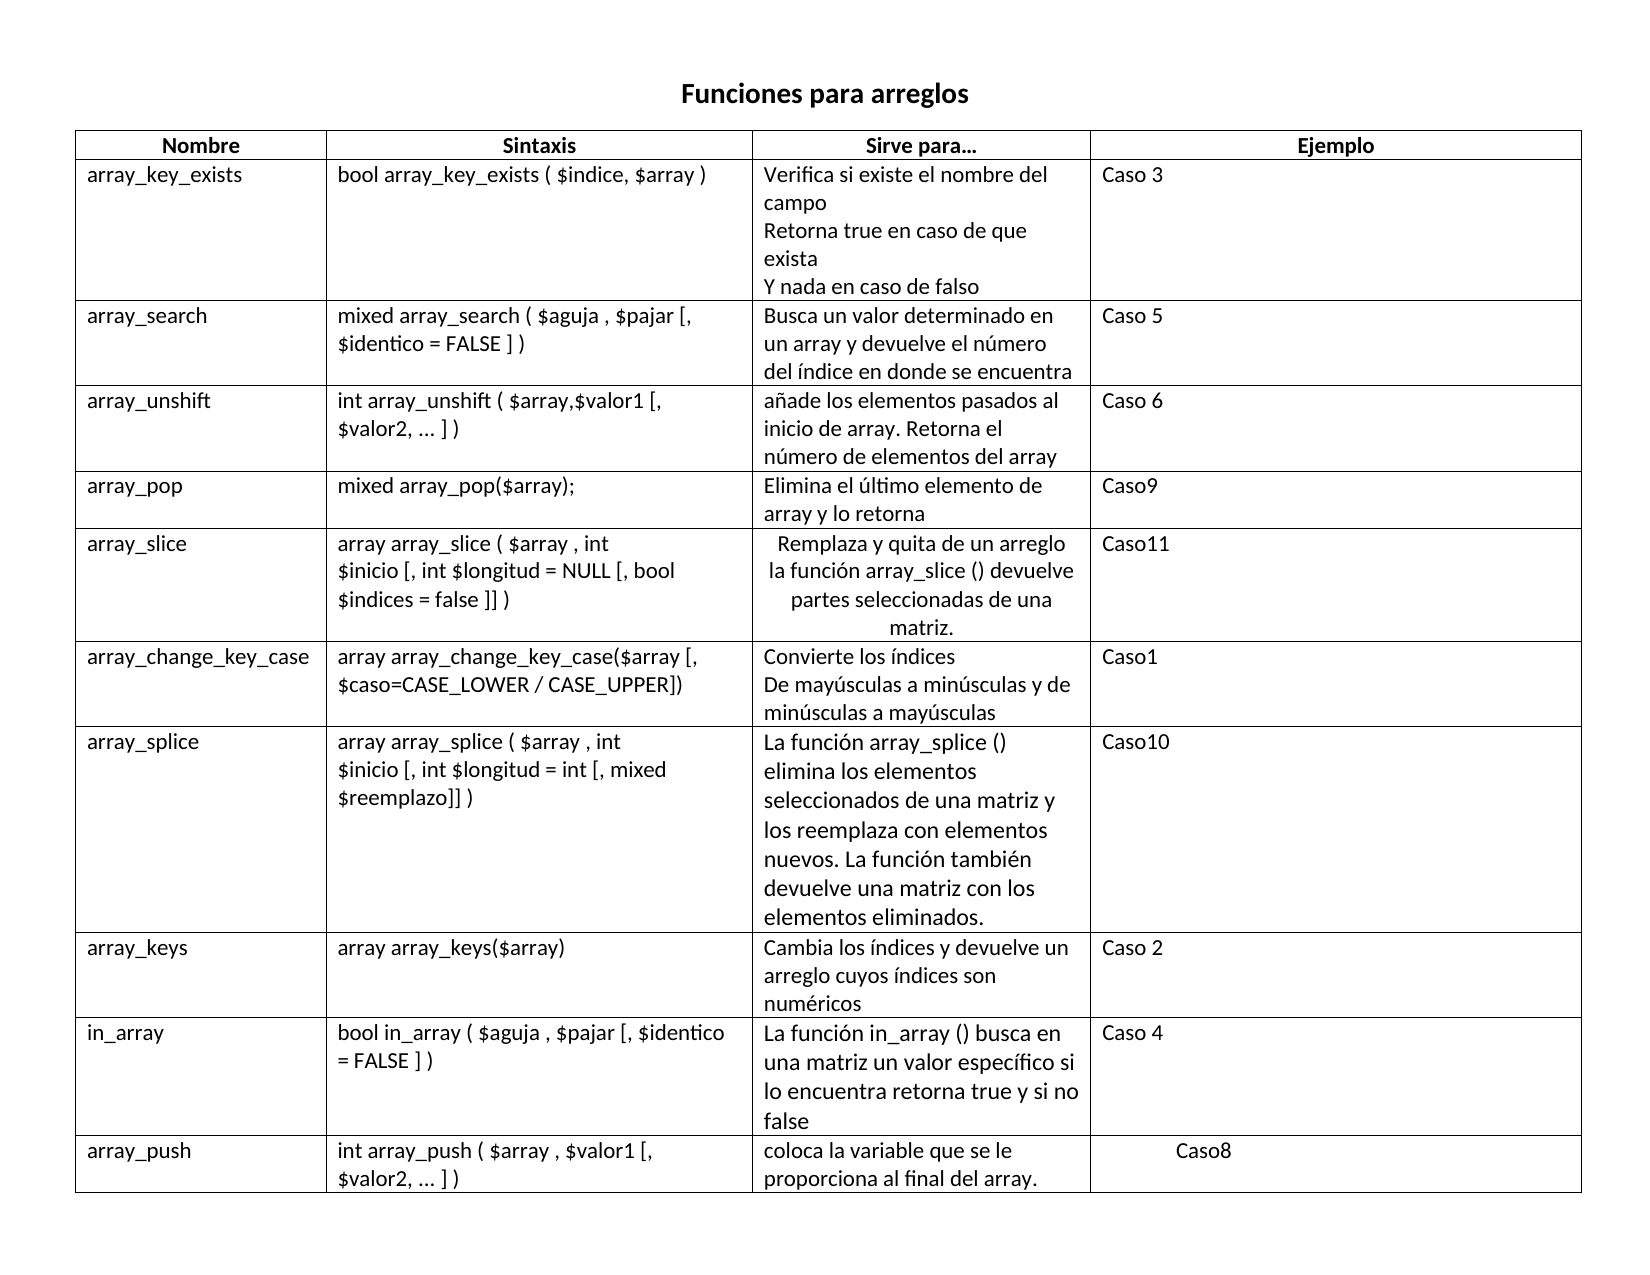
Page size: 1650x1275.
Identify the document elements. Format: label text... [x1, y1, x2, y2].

table_cell coloca la variable que se le proporciona al final del array. [753, 1136, 1090, 1192]
table_cell Caso 2 [1091, 933, 1581, 1017]
table_cell int array_unshift ( $array,$valor1 [, $valor2, ... ] ) [327, 386, 752, 471]
table_cell int array_push ( $array , $valor1 [,$valor2, ... ] ) [327, 1136, 752, 1192]
table_cell La función array_splice () elimina los elementos seleccionados de una matriz y los reemplaza con elementos nuevos. La función también devuelve una matriz con los elementos eliminados. [753, 727, 1090, 932]
table_cell bool in_array ( $aguja , $pajar [, $identico = FALSE ] ) [327, 1018, 752, 1135]
table_cell array_change_key_case [76, 642, 326, 726]
table_header Ejemplo [1091, 131, 1581, 159]
table_cell Caso 5 [1091, 301, 1581, 385]
table_cell La función in_array () busca en una matriz un valor específico si lo encuentra retorna true y si no false [809, 1018, 1090, 1135]
table_cell Caso 4 [1091, 1018, 1581, 1135]
table_header Sintaxis [327, 131, 752, 159]
table_cell Verifica si existe el nombre del campo Retorna true en caso de que exista Y nada en caso de falso [753, 160, 1090, 300]
table_cell array array_slice ( $array , int $inicio [, int $longitud = NULL [, bool $indices = false ]] ) [327, 529, 752, 641]
table_cell array_keys [76, 933, 326, 1017]
table_cell Caso10 [1091, 727, 1581, 932]
table_header Sirve para… [753, 131, 1090, 159]
table_cell mixed array_search ( $aguja , $pajar [, $identico = FALSE ] ) [327, 301, 752, 385]
table_cell array_slice [76, 529, 326, 641]
table_cell array array_change_key_case($array [, $caso=CASE_LOWER / CASE_UPPER]) [327, 642, 752, 726]
table_cell añade los elementos pasados al inicio de array. Retorna el número de elementos del array [753, 386, 1090, 471]
table_cell Caso1 [1091, 642, 1581, 726]
table_cell array array_keys($array) [327, 933, 752, 1017]
table_cell bool array_key_exists ( $indice, $array ) [327, 160, 752, 300]
table_cell Elimina el último elemento de array y lo retorna [753, 472, 1090, 528]
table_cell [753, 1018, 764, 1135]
table_cell array_unshift [76, 386, 326, 471]
table_cell array_pop [76, 472, 326, 528]
table_cell Remplaza y quita de un arreglo la función array_slice () devuelve partes seleccionadas de una matriz. [753, 529, 1090, 641]
table_cell Caso11 [1091, 529, 1581, 641]
table_cell Busca un valor determinado en un array y devuelve el número del índice en donde se encuentra [753, 301, 1090, 385]
table_cell Convierte los índices De mayúsculas a minúsculas y de minúsculas a mayúsculas [753, 642, 1090, 726]
table_cell Caso 3 [1091, 160, 1581, 300]
table_cell array_splice [76, 727, 326, 932]
table_cell array_key_exists [76, 160, 326, 300]
table_cell array_search [76, 301, 326, 385]
table_cell array array_splice ( $array , int $inicio [, int $longitud = int [, mixed $reemplazo]] ) [327, 727, 752, 932]
table_header Nombre [76, 131, 326, 159]
table_cell Caso8 [1091, 1136, 1581, 1192]
table_cell Cambia los índices y devuelve un arreglo cuyos índices son numéricos [753, 933, 1090, 1017]
table_cell Caso9 [1091, 472, 1581, 528]
table_cell Caso 6 [1091, 386, 1581, 471]
table_cell mixed array_pop($array); [327, 472, 752, 528]
text Funciones para arreglos [75, 75, 1575, 111]
table_cell array_push [76, 1136, 326, 1192]
table_cell in_array [76, 1018, 326, 1135]
